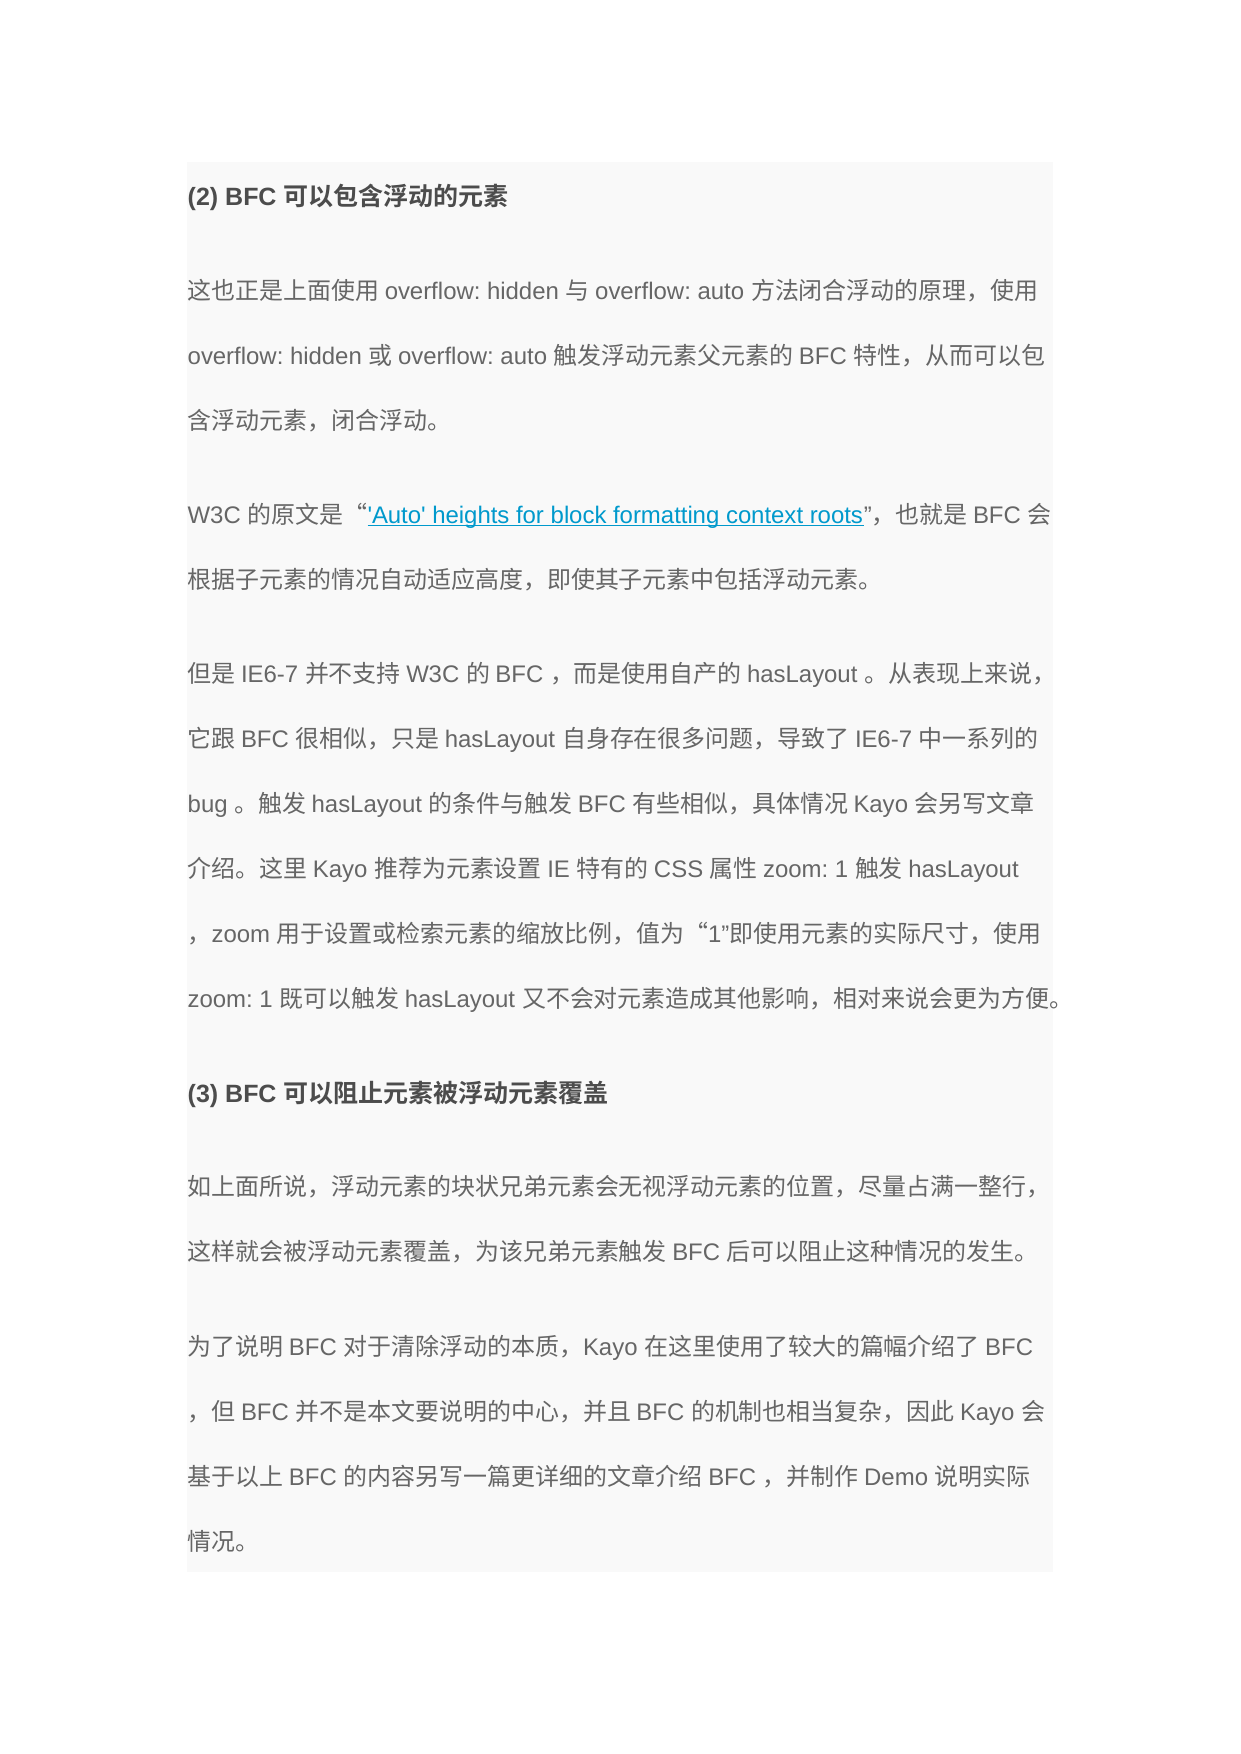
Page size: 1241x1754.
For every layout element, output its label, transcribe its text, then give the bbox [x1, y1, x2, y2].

text (2) BFC 可以包含浮动的元素 [187, 162, 1053, 227]
text 如上面所说，浮动元素的块状兄弟元素会无视浮动元素的位置，尽量占满一整行，这样就会被浮动元素覆盖，为该兄弟元素触发 BFC 后可以阻止这种情况的发生。 [187, 1153, 1053, 1283]
text (3) BFC 可以阻止元素被浮动元素覆盖 [187, 1059, 1053, 1124]
text 为了说明 BFC 对于清除浮动的本质，Kayo 在这里使用了较大的篇幅介绍了 BFC ，但 BFC 并不是本文要说明的中心，并且 BFC 的机制也相当复杂，因此 Kayo 会基于以上 BFC 的内容另写一篇更详细的文章介绍 BFC ，并制作 Demo 说明实际情况。 [187, 1312, 1053, 1572]
text 这也正是上面使用 overflow: hidden 与 overflow: auto 方法闭合浮动的原理，使用 overflow: hidden 或 overflow: auto 触发浮动元素父元素的 BFC 特性，从而可以包含浮动元素，闭合浮动。 [187, 256, 1053, 451]
text 但是 IE6-7 并不支持 W3C 的 BFC ，而是使用自产的 hasLayout 。从表现上来说，它跟 BFC 很相似，只是 hasLayout 自身存在很多问题，导致了 IE6-7 中一系列的 bug 。触发 hasLayout 的条件与触发 BFC 有些相似，具体情况 Kayo 会另写文章介绍。这里 Kayo 推荐为元素设置 IE 特有的 CSS 属性 zoom: 1 触发 hasLayout ，zoom 用于设置或检索元素的缩放比例，值为“1”即使用元素的实际尺寸，使用 zoom: 1 既可以触发 hasLayout 又不会对元素造成其他影响，相对来说会更为方便。 [187, 639, 1053, 1029]
text W3C 的原文是“'Auto' heights for block formatting context roots”，也就是 BFC 会根据子元素的情况自动适应高度，即使其子元素中包括浮动元素。 [187, 480, 1053, 610]
